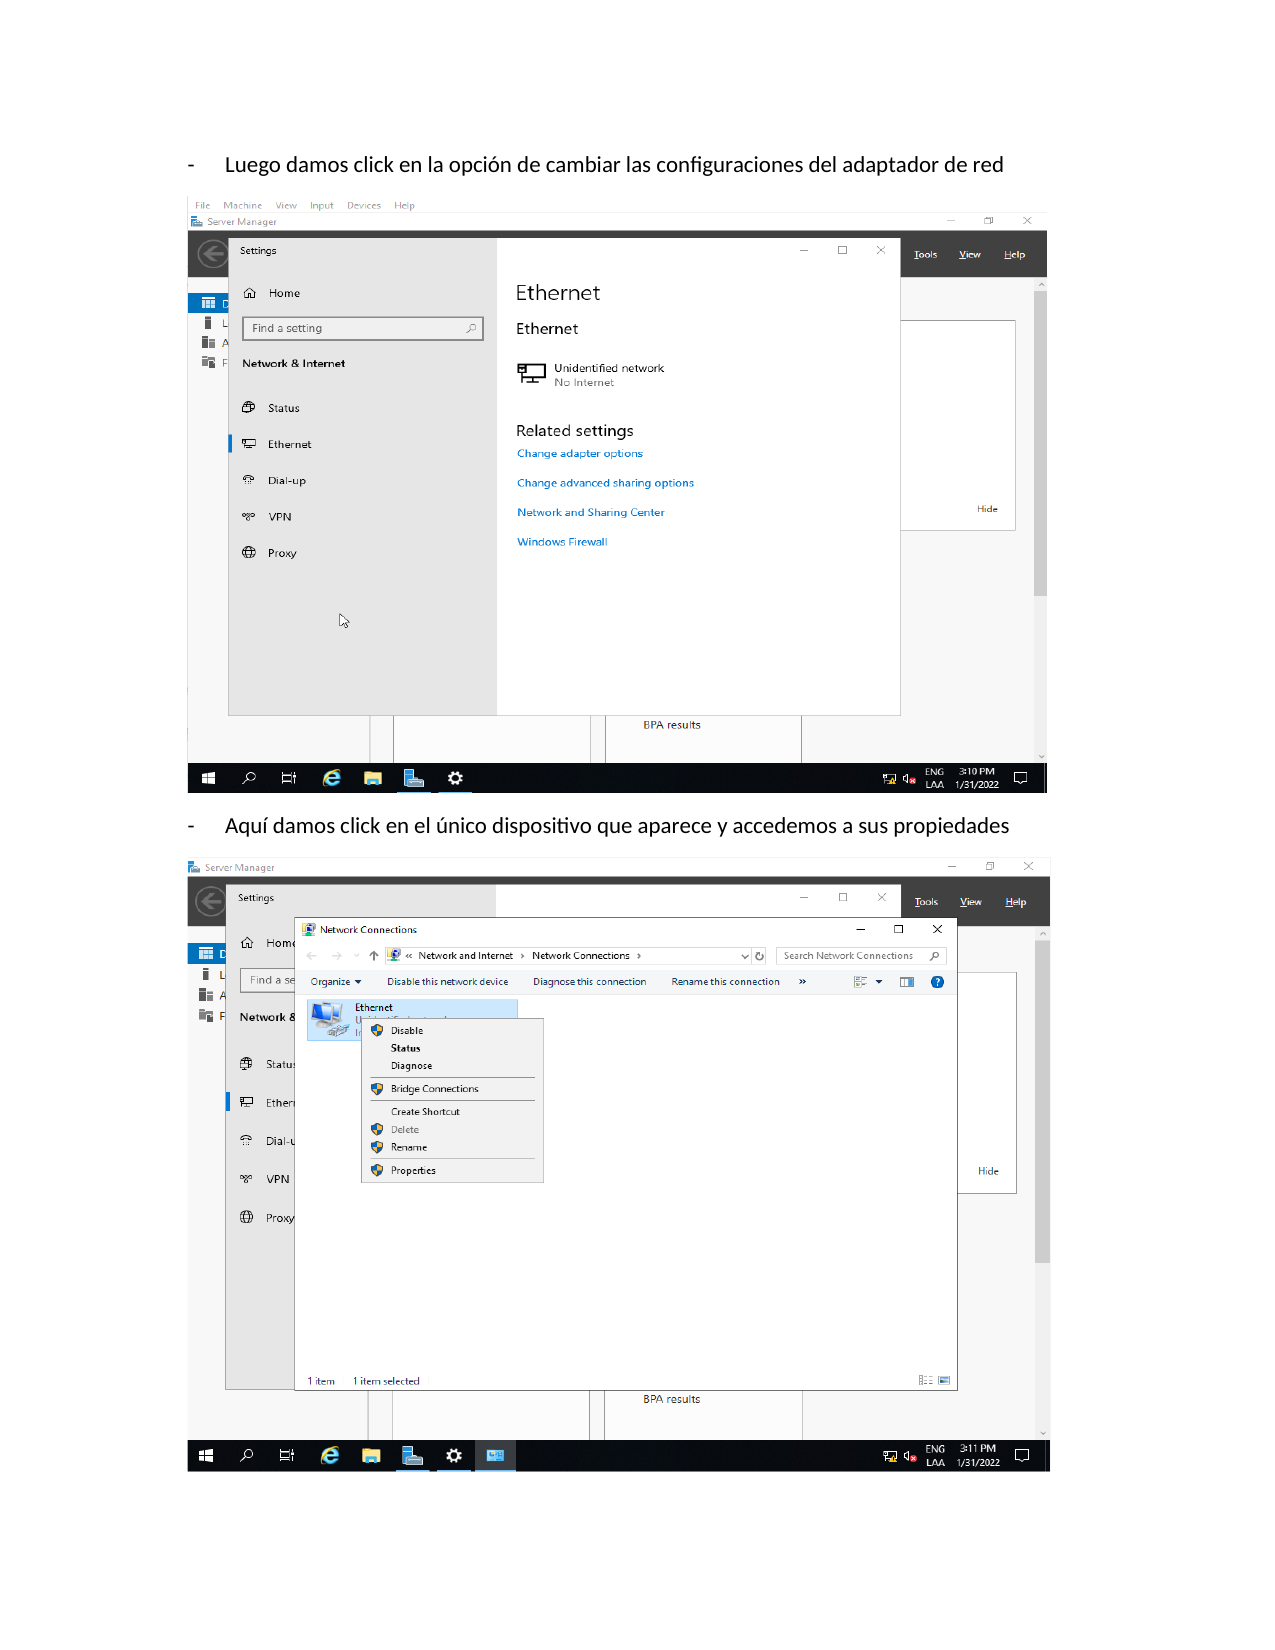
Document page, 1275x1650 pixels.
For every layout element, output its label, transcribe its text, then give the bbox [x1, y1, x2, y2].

list Aquí damos click en el único dispositivo que aparece y accedemos a sus propiedades [187, 811, 1125, 839]
list Luego damos click en la opción de cambiar las configuraciones del adaptador de red [187, 150, 1125, 178]
picture [187, 196, 1047, 793]
picture [187, 857, 1050, 1472]
